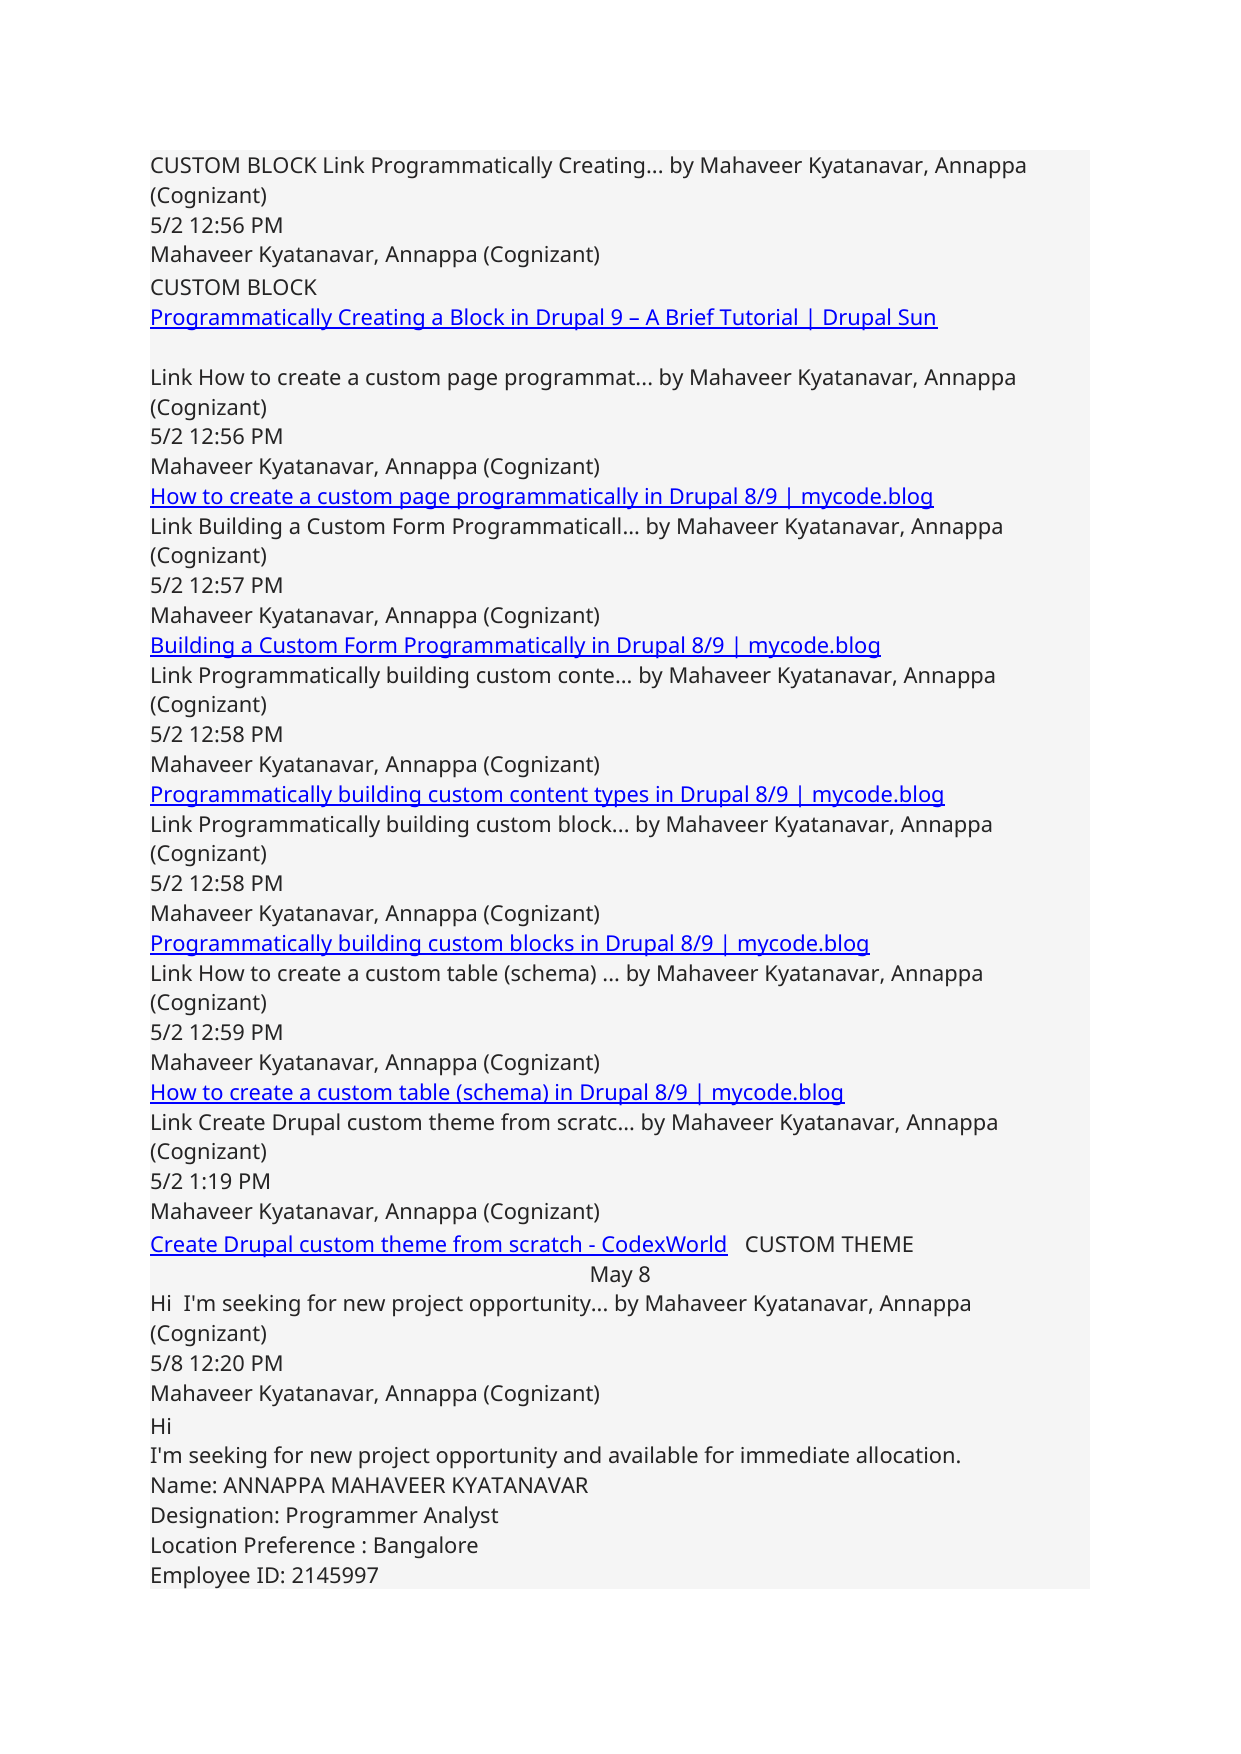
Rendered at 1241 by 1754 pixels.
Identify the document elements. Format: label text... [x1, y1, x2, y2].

text Programmatically Creating a Block in Drupal 9 – A Brief Tutorial | Drupal Sun [150, 302, 1090, 332]
text Link Programmatically building custom block... by Mahaveer Kyatanavar, Annappa (Cognizant) [150, 808, 1090, 868]
text Create Drupal custom theme from scratch - CodexWorld CUSTOM THEME [150, 1229, 1090, 1258]
text 5/2 1:19 PM [150, 1166, 1090, 1196]
text Name: ANNAPPA MAHAVEER KYATANAVAR [150, 1470, 1090, 1500]
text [150, 239, 1090, 269]
text Mahaveer Kyatanavar, Annappa (Cognizant) [150, 1378, 1090, 1407]
text 5/8 12:20 PM [150, 1348, 1090, 1378]
text Mahaveer Kyatanavar, Annappa (Cognizant) [150, 1196, 1090, 1226]
text 5/2 12:59 PM [150, 1017, 1090, 1047]
text 5/2 12:57 PM [150, 570, 1090, 600]
text CUSTOM BLOCK [150, 272, 1090, 302]
text May 8 [150, 1258, 1090, 1288]
text Mahaveer Kyatanavar, Annappa (Cognizant) [150, 749, 1090, 779]
text Link Building a Custom Form Programmaticall... by Mahaveer Kyatanavar, Annappa (Cognizant) [150, 511, 1090, 570]
text Link How to create a custom page programmat... by Mahaveer Kyatanavar, Annappa (Cognizant) [150, 362, 1090, 421]
text 5/2 12:56 PM [150, 421, 1090, 451]
text Hi [150, 1411, 1090, 1440]
text Link Create Drupal custom theme from scratc... by Mahaveer Kyatanavar, Annappa (Cognizant) [150, 1106, 1090, 1166]
text CUSTOM BLOCK Link Programmatically Creating... by Mahaveer Kyatanavar, Annappa (Cognizant) [150, 150, 1090, 209]
text Link Programmatically building custom conte... by Mahaveer Kyatanavar, Annappa (Cognizant) [150, 659, 1090, 719]
text 5/2 12:58 PM [150, 719, 1090, 749]
text Mahaveer Kyatanavar, Annappa (Cognizant) [150, 898, 1090, 928]
text Programmatically building custom blocks in Drupal 8/9 | mycode.blog [150, 928, 1090, 957]
text Mahaveer Kyatanavar, Annappa (Cognizant) [150, 1047, 1090, 1077]
text Mahaveer Kyatanavar, Annappa (Cognizant) [150, 451, 1090, 481]
text Location Preference : Bangalore [150, 1530, 1090, 1559]
text Employee ID: 2145997 [150, 1559, 1090, 1589]
text Designation: Programmer Analyst [150, 1500, 1090, 1530]
text Hi I'm seeking for new project opportunity... by Mahaveer Kyatanavar, Annappa (Cognizant) [150, 1288, 1090, 1348]
text How to create a custom page programmatically in Drupal 8/9 | mycode.blog [150, 481, 1090, 511]
text I'm seeking for new project opportunity and available for immediate allocation. [150, 1440, 1090, 1470]
text 5/2 12:58 PM [150, 868, 1090, 898]
text How to create a custom table (schema) in Drupal 8/9 | mycode.blog [150, 1077, 1090, 1106]
text Programmatically building custom content types in Drupal 8/9 | mycode.blog [150, 779, 1090, 808]
text 5/2 12:56 PM [150, 209, 1090, 239]
text Mahaveer Kyatanavar, Annappa (Cognizant) [150, 600, 1090, 630]
text Building a Custom Form Programmatically in Drupal 8/9 | mycode.blog [150, 630, 1090, 659]
text Link How to create a custom table (schema) ... by Mahaveer Kyatanavar, Annappa (Cognizant) [150, 957, 1090, 1017]
